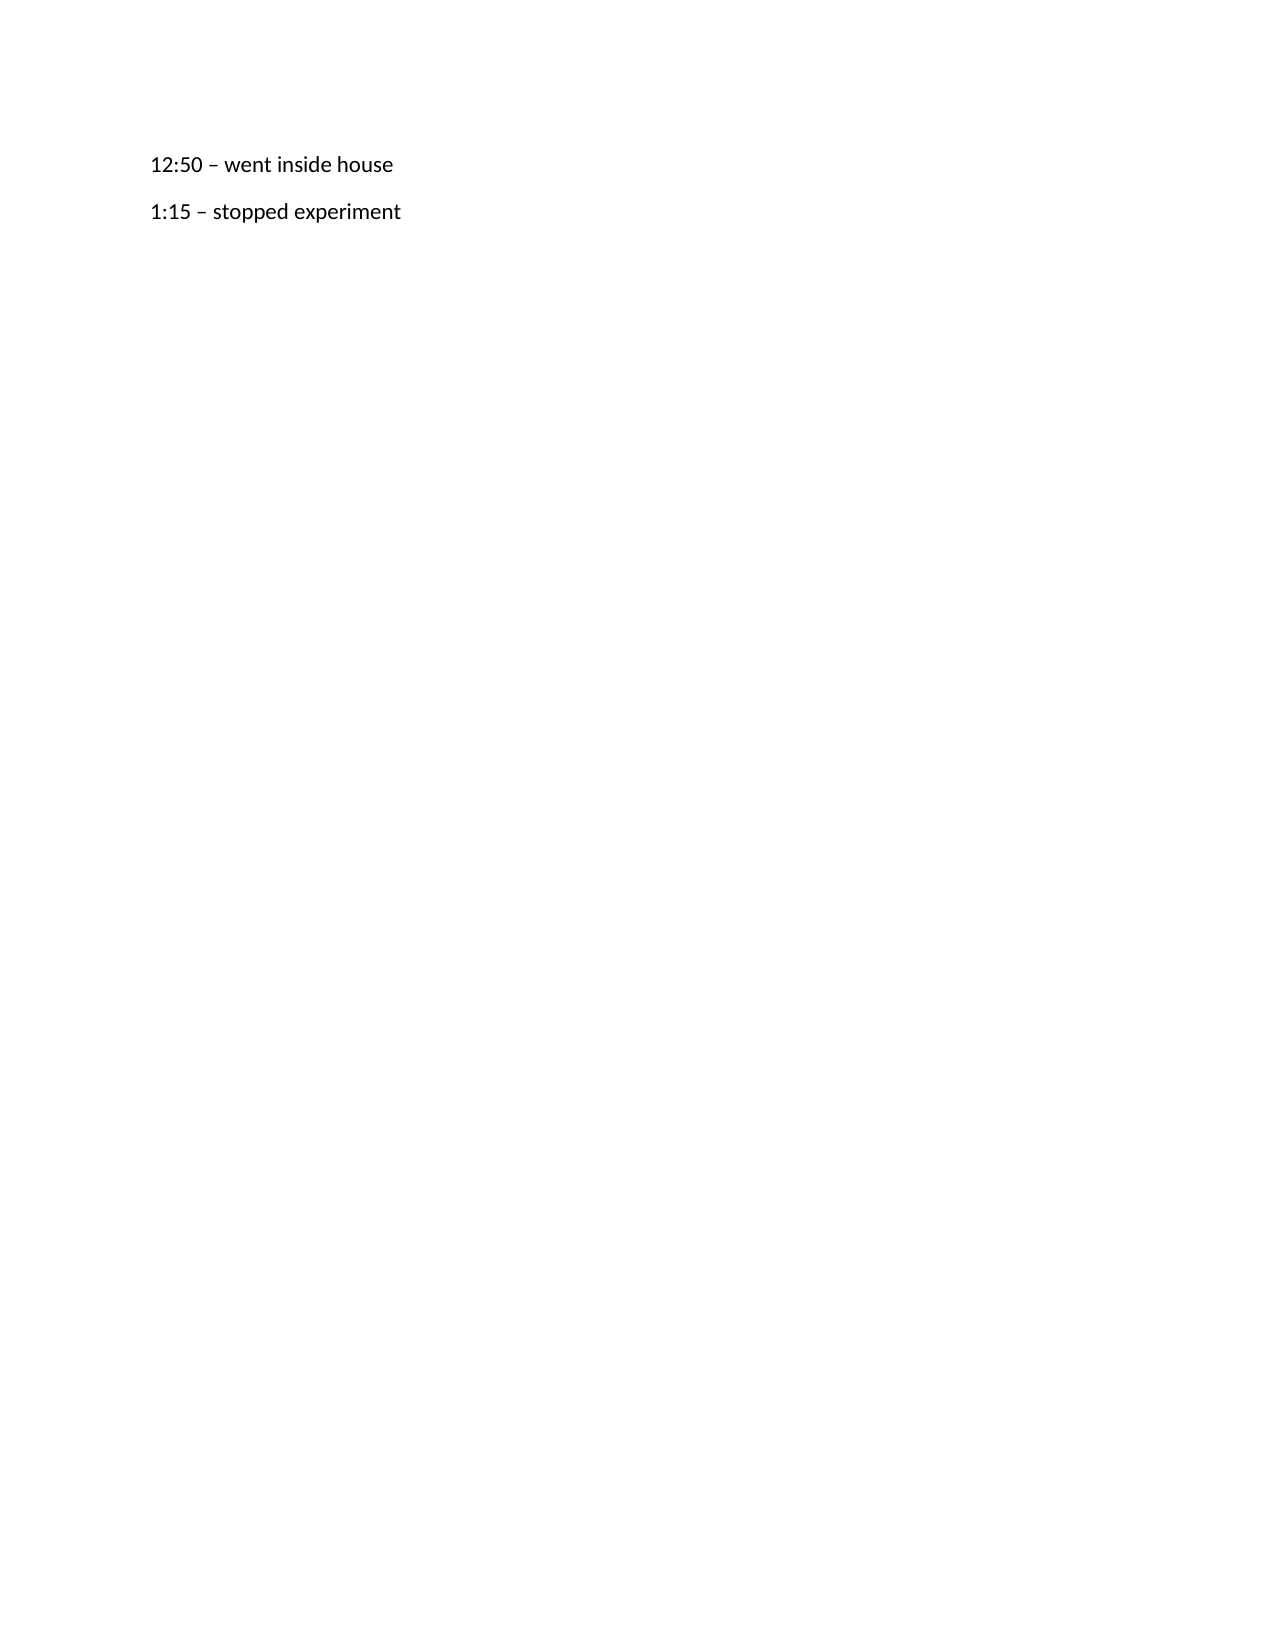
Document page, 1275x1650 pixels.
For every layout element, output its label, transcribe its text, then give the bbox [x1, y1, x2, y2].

text 12:50 – went inside house [150, 150, 1125, 178]
text 1:15 – stopped experiment [150, 197, 1125, 225]
